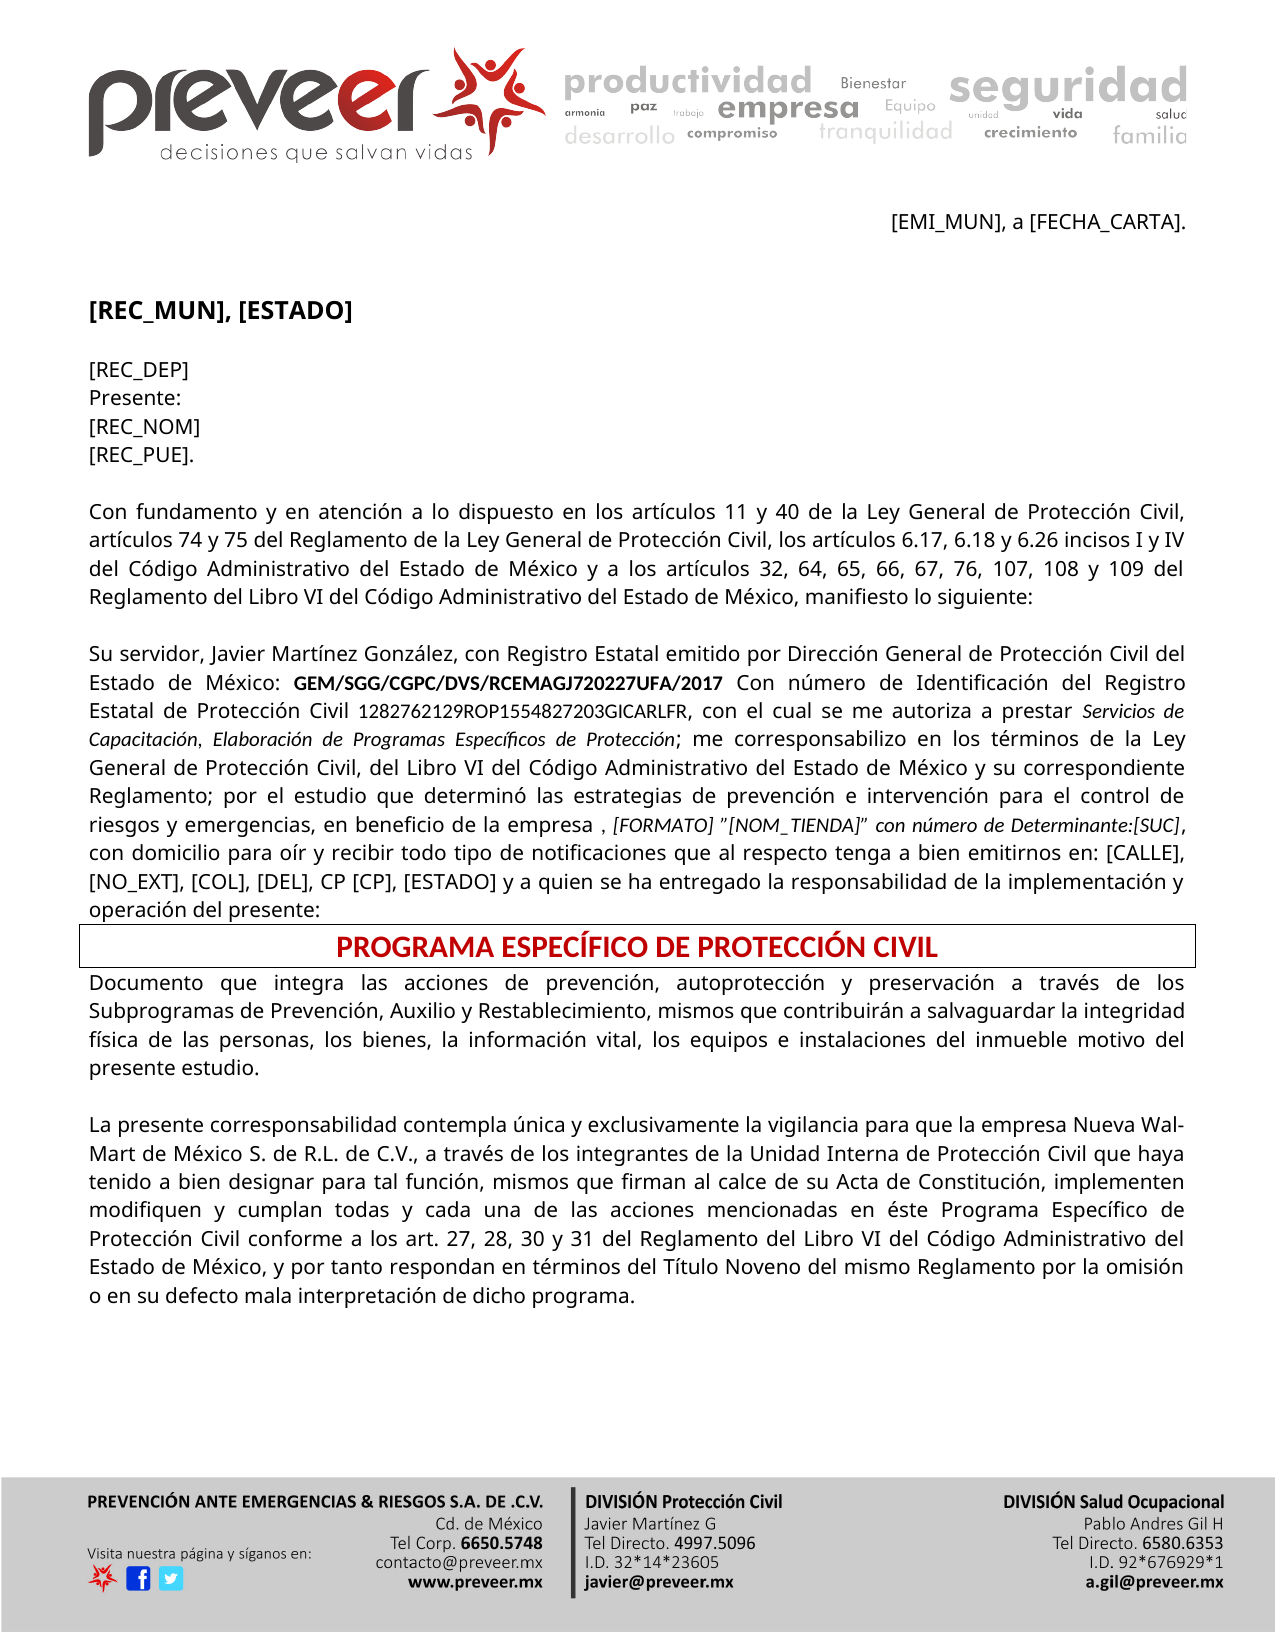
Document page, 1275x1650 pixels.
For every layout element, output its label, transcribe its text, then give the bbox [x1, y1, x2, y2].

text [REC_DEP] [89, 355, 1186, 383]
text Presente: [89, 383, 1186, 412]
text Su servidor, Javier Martínez González, con Registro Estatal emitido por Dirección General de Protección Civil del Estado de México: GEM/SGG/CGPC/DVS/RCEMAGJ720227UFA/2017 Con número de Identificación del Registro Estatal de Protección Civil 1282762129ROP1554827203GICARLFR, con el cual se me autoriza a prestar Servicios de Capacitación, Elaboración de Programas Específicos de Protección; me corresponsabilizo en los términos de la Ley General de Protección Civil, del Libro VI del Código Administrativo del Estado de México y su correspondiente Reglamento; por el estudio que determinó las estrategias de prevención e intervención para el control de riesgos y emergencias, en beneficio de la empresa , [FORMATO] ”[NOM_TIENDA]” con número de Determinante:[SUC], con domicilio para oír y recibir todo tipo de notificaciones que al respecto tenga a bien emitirnos en: [CALLE], [NO_EXT], [COL], [DEL], CP [CP], [ESTADO] y a quien se ha entregado la responsabilidad de la implementación y operación del presente: [89, 639, 1186, 924]
text La presente corresponsabilidad contempla única y exclusivamente la vigilancia para que la empresa Nueva Wal-Mart de México S. de R.L. de C.V., a través de los integrantes de la Unidad Interna de Protección Civil que haya tenido a bien designar para tal función, mismos que firman al calce de su Acta de Constitución, implementen modifiquen y cumplan todas y cada una de las acciones mencionadas en éste Programa Específico de Protección Civil conforme a los art. 27, 28, 30 y 31 del Reglamento del Libro VI del Código Administrativo del Estado de México, y por tanto respondan en términos del Título Noveno del mismo Reglamento por la omisión o en su defecto mala interpretación de dicho programa. [89, 1110, 1186, 1309]
text Con fundamento y en atención a lo dispuesto en los artículos 11 y 40 de la Ley General de Protección Civil, artículos 74 y 75 del Reglamento de la Ley General de Protección Civil, los artículos 6.17, 6.18 y 6.26 incisos I y IV del Código Administrativo del Estado de México y a los artículos 32, 64, 65, 66, 67, 76, 107, 108 y 109 del Reglamento del Libro VI del Código Administrativo del Estado de México, manifiesto lo siguiente: [89, 497, 1186, 611]
text PROGRAMA ESPECÍFICO DE PROTECCIÓN CIVIL [80, 925, 1195, 967]
text [EMI_MUN], a [FECHA_CARTA]. [89, 207, 1186, 235]
text [REC_PUE]. [89, 440, 1186, 469]
text Documento que integra las acciones de prevención, autoprotección y preservación a través de los Subprogramas de Prevención, Auxilio y Restablecimiento, mismos que contribuirán a salvaguardar la integridad física de las personas, los bienes, la información vital, los equipos e instalaciones del inmueble motivo del presente estudio. [89, 968, 1186, 1082]
text [REC_NOM] [89, 412, 1186, 440]
picture [88, 46, 1187, 163]
text [REC_MUN], [ESTADO] [89, 292, 1186, 326]
picture [1, 1477, 1275, 1632]
